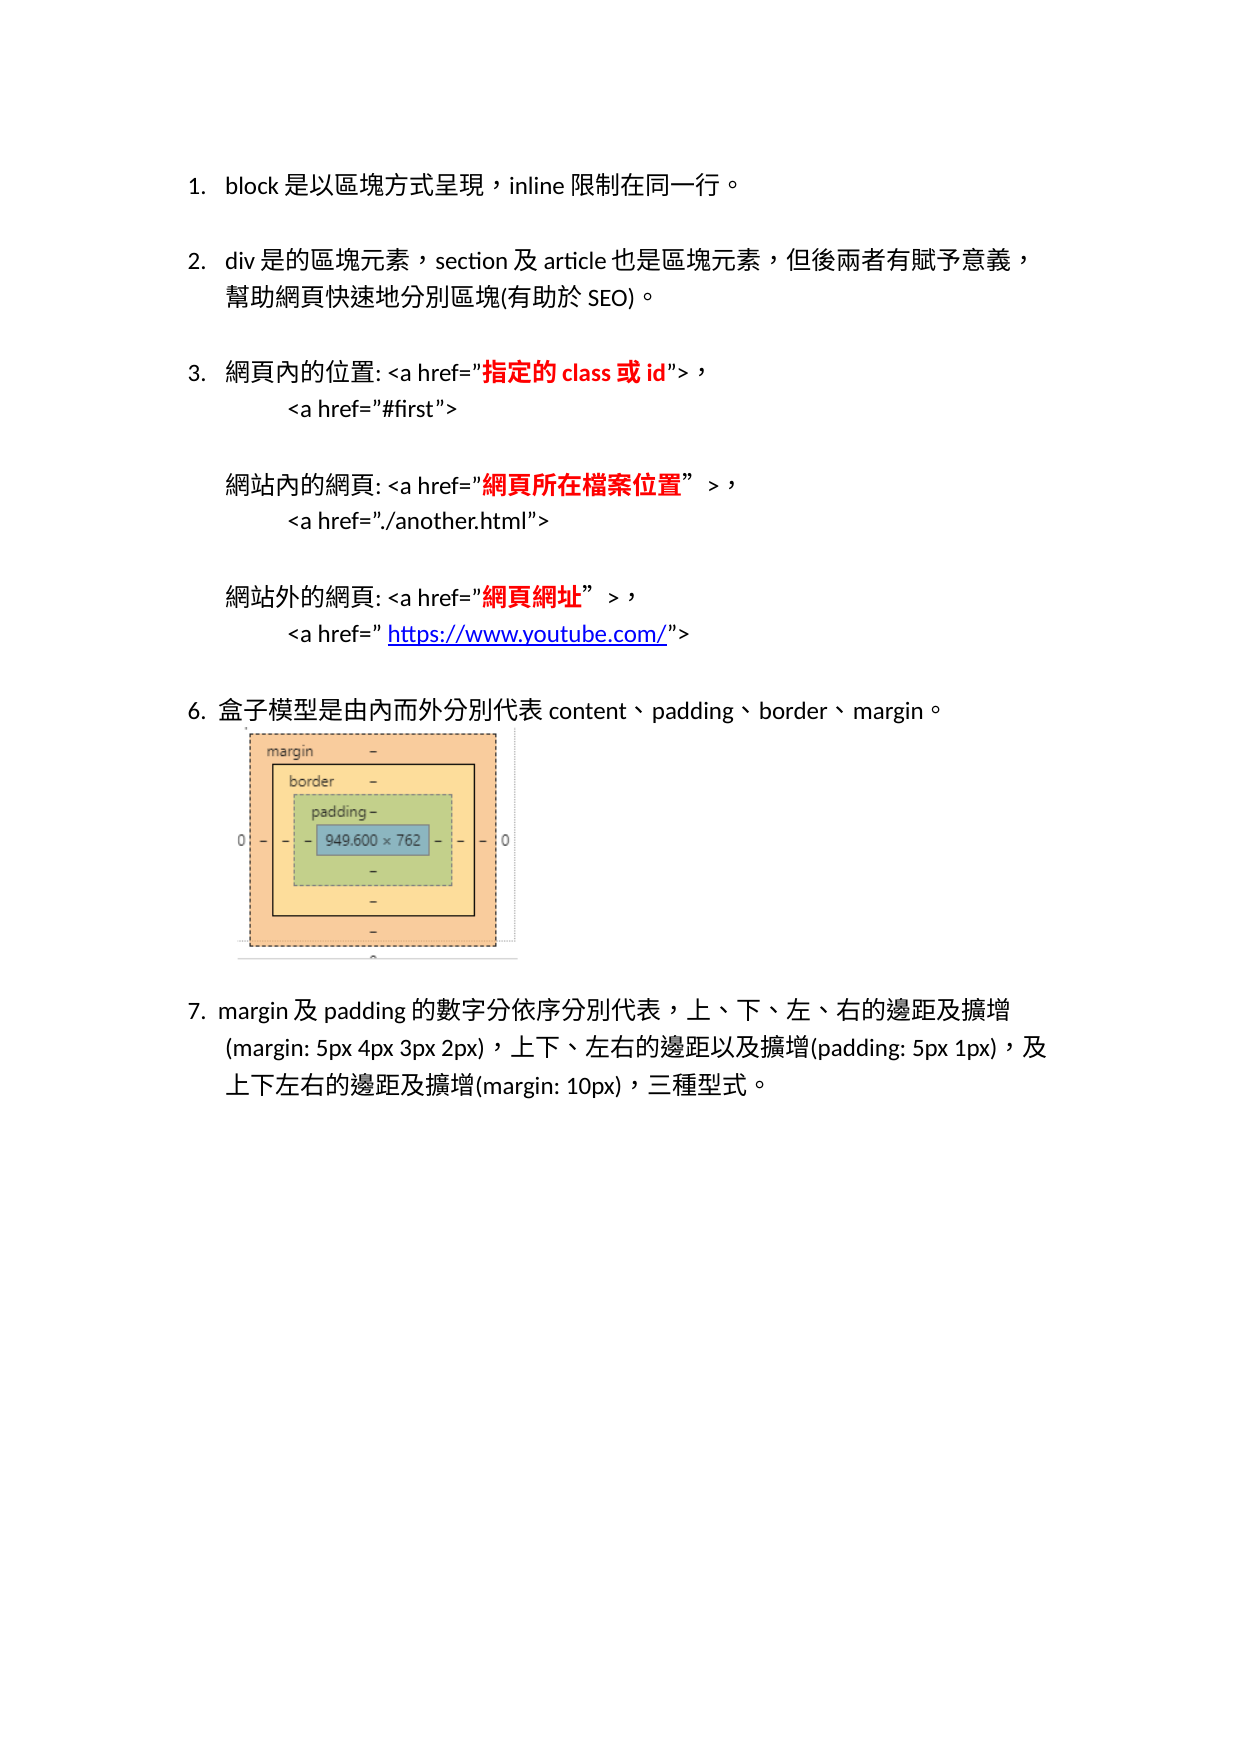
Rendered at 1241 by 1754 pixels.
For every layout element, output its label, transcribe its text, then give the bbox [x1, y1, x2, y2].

list 網站內的網頁: <a href=”網頁所在檔案位置”>， [225, 464, 1053, 502]
text <a href=” https://www.youtube.com/”> [237, 614, 1053, 652]
list div是的區塊元素，section及article也是區塊元素，但後兩者有賦予意義，幫助網頁快速地分別區塊(有助於SEO)。 [187, 239, 1053, 314]
text 7. margin及padding的數字分依序分別代表，上、下、左、右的邊距及擴增 [187, 989, 1053, 1027]
picture [237, 727, 518, 962]
list <a href=”./another.html”> [275, 502, 1053, 539]
text 網站外的網頁: <a href=”網頁網址”>， [187, 577, 1053, 614]
text 6. 盒子模型是由內而外分別代表 content、padding、border、margin。 [187, 689, 1053, 727]
list <a href=”#first”> [275, 389, 1053, 427]
list 網頁內的位置: <a href=”指定的class 或id”>， [187, 352, 1053, 389]
list block是以區塊方式呈現，inline限制在同一行。 [187, 164, 1053, 202]
text (margin: 5px 4px 3px 2px)，上下、左右的邊距以及擴增(padding: 5px 1px)，及上下左右的邊距及擴增(margin: 10px)，三種型式。 [225, 1027, 1053, 1102]
